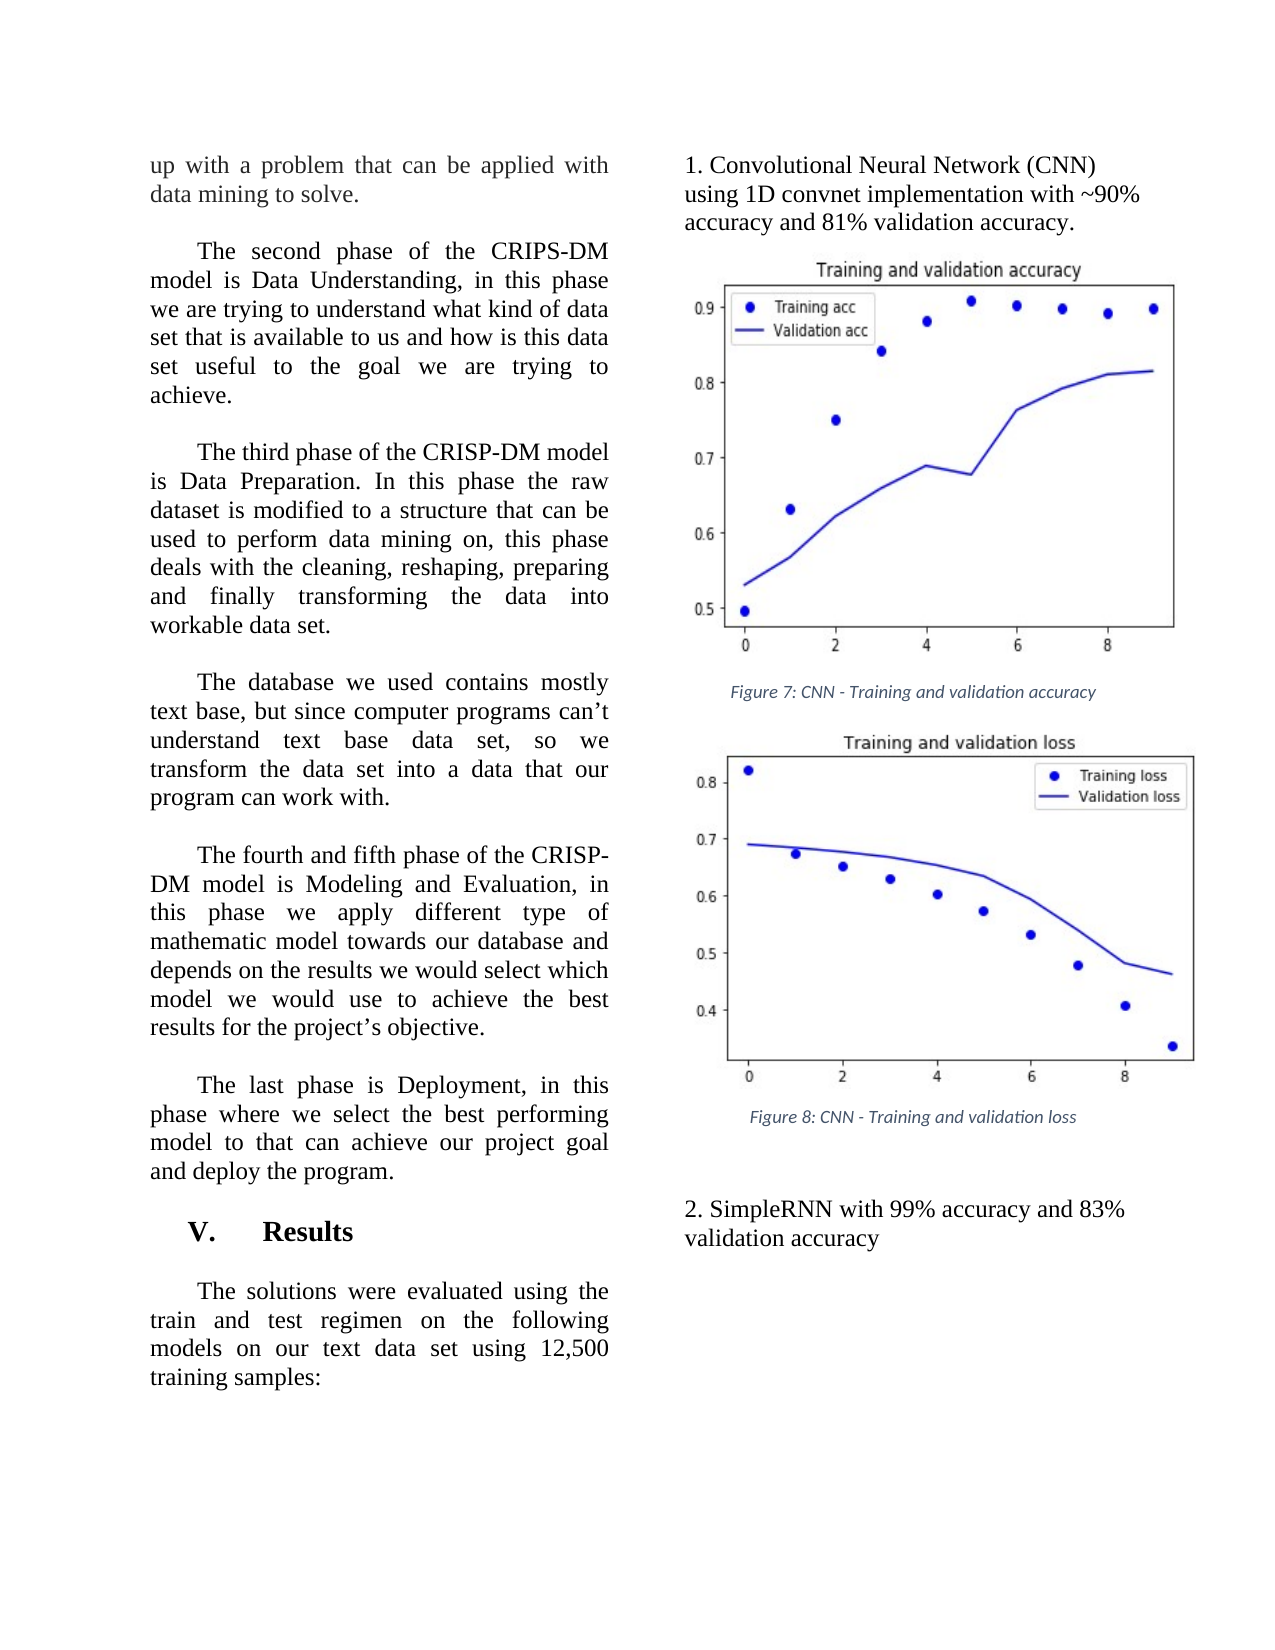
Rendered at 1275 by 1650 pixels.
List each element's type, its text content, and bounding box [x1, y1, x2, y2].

text The database we used contains mostly text base, but since computer programs can’t understand text base data set, so we transform the data set into a data that our program can work with. [150, 667, 609, 811]
text Figure 8: CNN - Training and validation loss [684, 1105, 1144, 1128]
picture [684, 252, 1188, 664]
text The second phase of the CRIPS-DM model is Data Understanding, in this phase we are trying to understand what kind of data set that is available to us and how is this data set useful to the goal we are trying to achieve. [150, 236, 609, 409]
text 2. SimpleRNN with 99% accuracy and 83% validation accuracy [684, 1194, 1144, 1252]
text The last phase is Deployment, in this phase where we select the best performing model to that can achieve our project goal and deploy the program. [150, 1070, 609, 1185]
list Results [187, 1214, 609, 1247]
picture [684, 724, 1207, 1089]
text 1. Convolutional Neural Network (CNN) using 1D convnet implementation with ~90% accuracy and 81% validation accuracy. [684, 150, 1144, 236]
text The fourth and fifth phase of the CRISP-DM model is Modeling and Evaluation, in this phase we apply different type of mathematic model towards our database and depends on the results we would select which model we would use to achieve the best results for the project’s objective. [150, 840, 609, 1041]
text Figure 7: CNN - Training and validation accuracy [684, 681, 1144, 703]
text The solutions were evaluated using the train and test regimen on the following models on our text data set using 12,500 training samples: [150, 1276, 609, 1391]
text The third phase of the CRISP-DM model is Data Preparation. In this phase the raw dataset is modified to a structure that can be used to perform data mining on, this phase deals with the cleaning, reshaping, preparing and finally transforming the data into workable data set. [150, 437, 609, 639]
